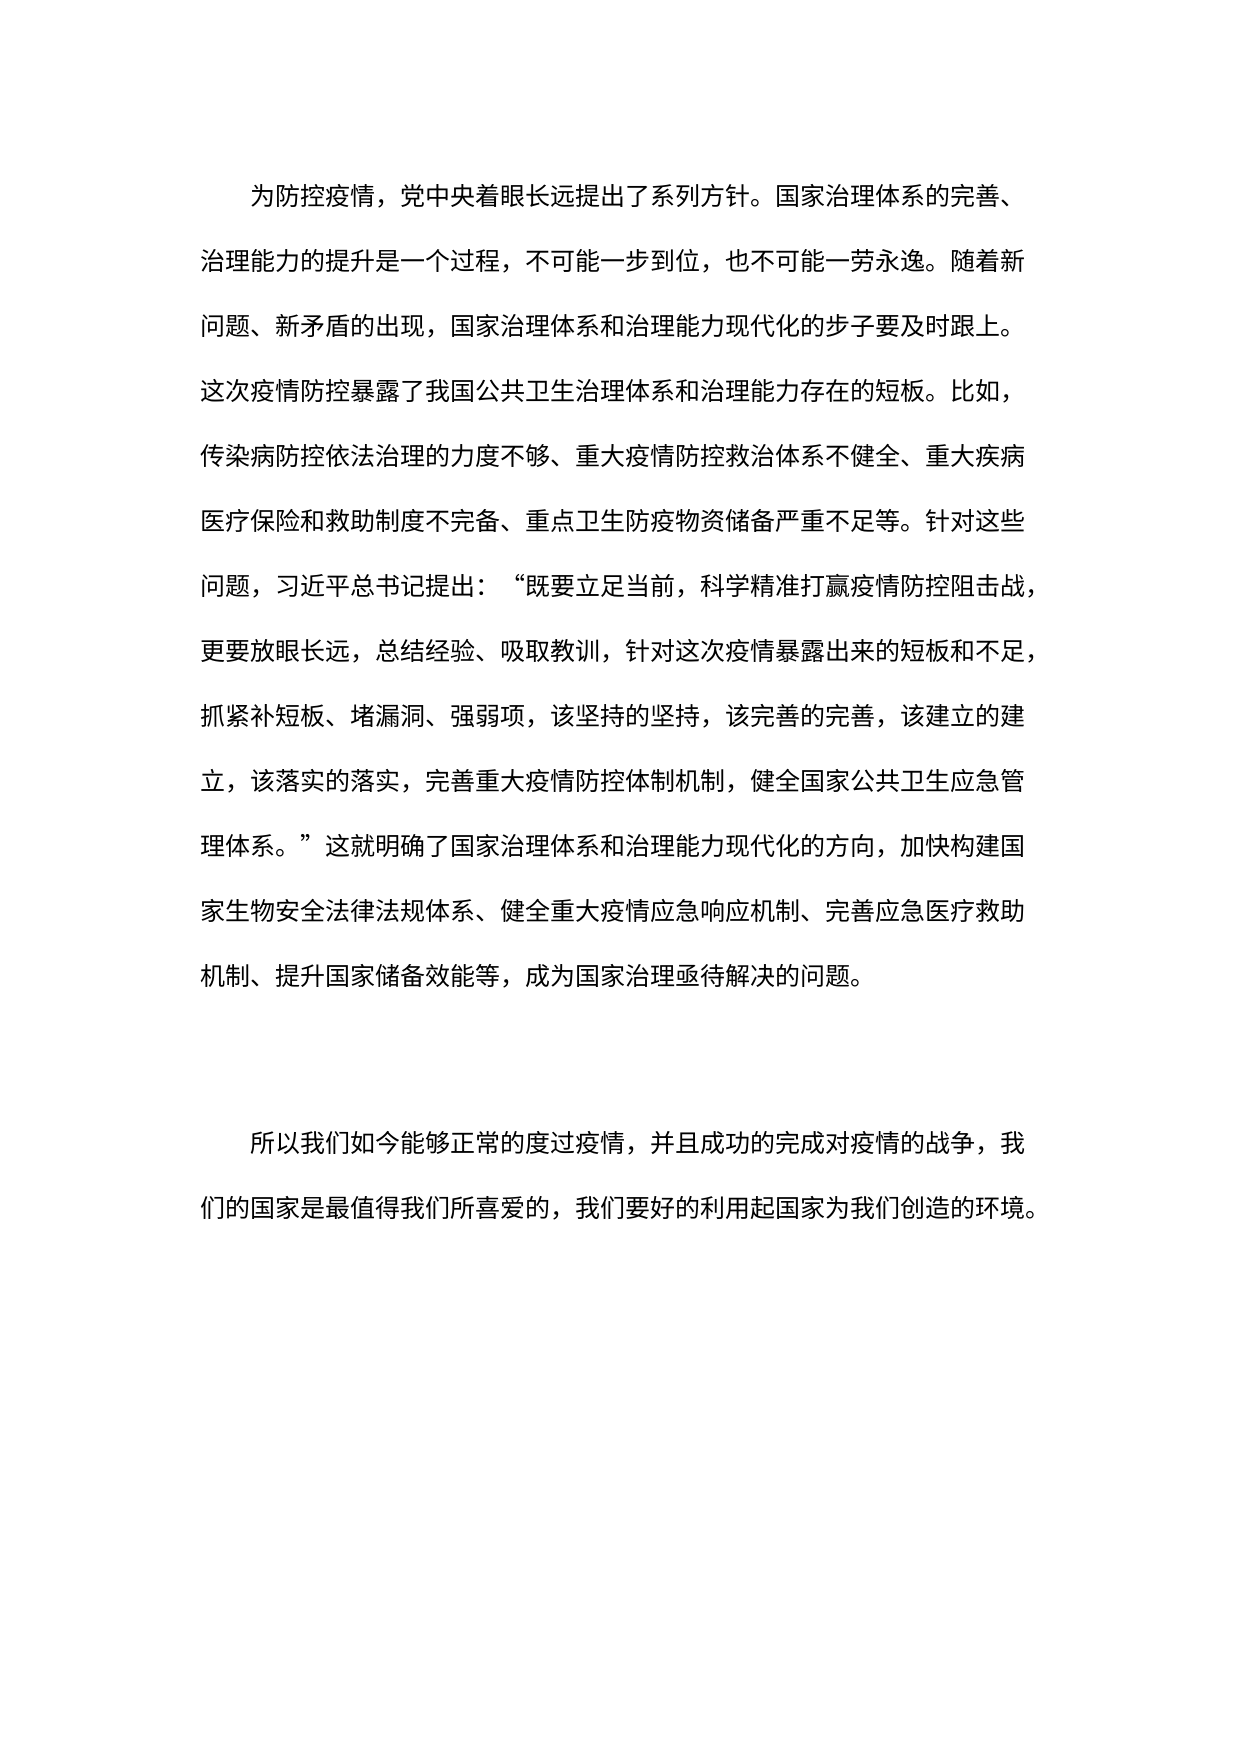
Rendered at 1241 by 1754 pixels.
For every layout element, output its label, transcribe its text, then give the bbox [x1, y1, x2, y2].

text 为防控疫情，党中央着眼长远提出了系列方针。国家治理体系的完善、治理能力的提升是一个过程，不可能一步到位，也不可能一劳永逸。随着新问题、新矛盾的出现，国家治理体系和治理能力现代化的步子要及时跟上。这次疫情防控暴露了我国公共卫生治理体系和治理能力存在的短板。比如，传染病防控依法治理的力度不够、重大疫情防控救治体系不健全、重大疾病医疗保险和救助制度不完备、重点卫生防疫物资储备严重不足等。针对这些问题，习近平总书记提出：“既要立足当前，科学精准打赢疫情防控阻击战，更要放眼长远，总结经验、吸取教训，针对这次疫情暴露出来的短板和不足，抓紧补短板、堵漏洞、强弱项，该坚持的坚持，该完善的完善，该建立的建立，该落实的落实，完善重大疫情防控体制机制，健全国家公共卫生应急管理体系。”这就明确了国家治理体系和治理能力现代化的方向，加快构建国家生物安全法律法规体系、健全重大疫情应急响应机制、完善应急医疗救助机制、提升国家储备效能等，成为国家治理亟待解决的问题。 [200, 162, 1040, 1007]
text 所以我们如今能够正常的度过疫情，并且成功的完成对疫情的战争，我们的国家是最值得我们所喜爱的，我们要好的利用起国家为我们创造的环境。 [200, 1109, 1040, 1239]
